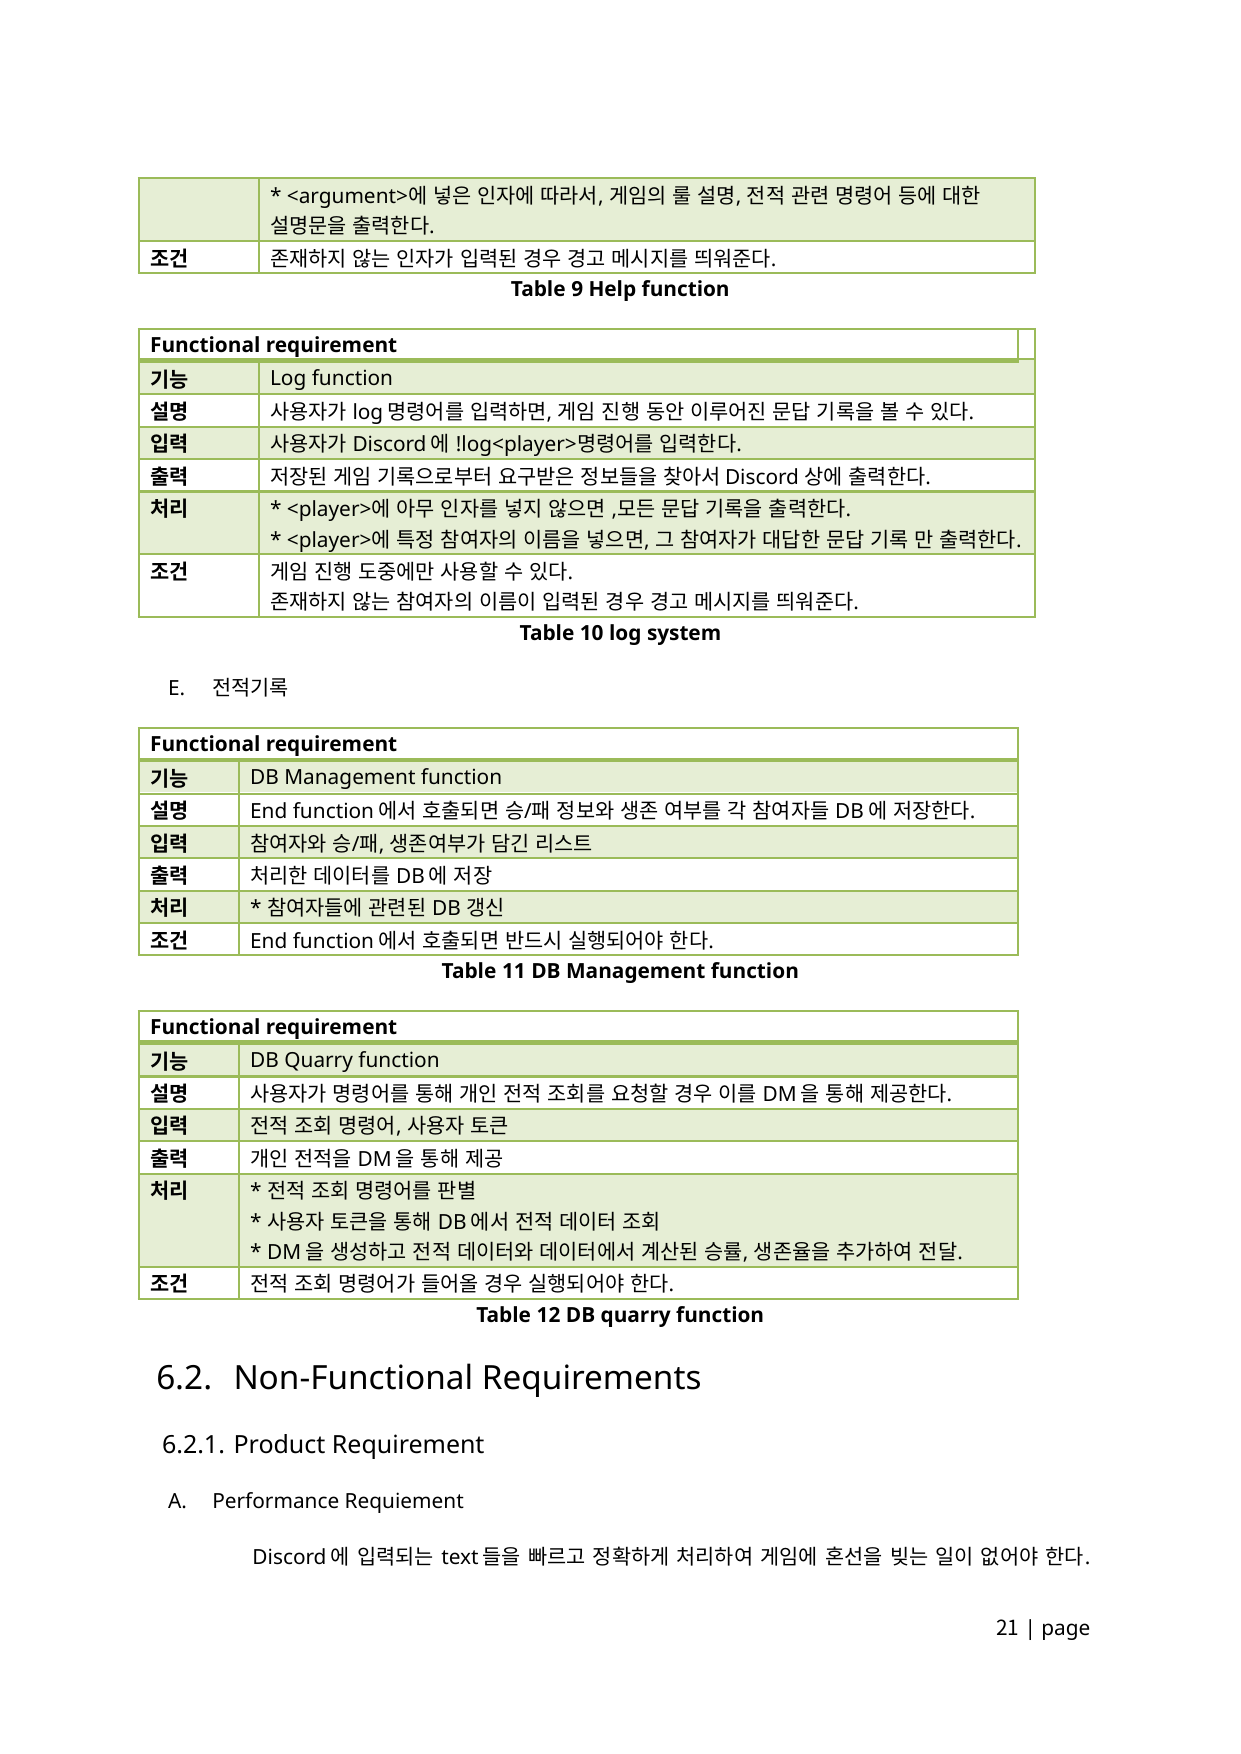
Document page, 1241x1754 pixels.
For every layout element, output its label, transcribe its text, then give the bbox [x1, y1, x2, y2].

table_cell * 전적 조회 명령어를 판별 * 사용자 토큰을 통해 DB에서 전적 데이터 조회 * DM을 생성하고 전적 데이터와 데이터에서 계산된 승률, 생존율을 추가하여 전달. [240, 1175, 1017, 1266]
table_header Functional requirement [140, 330, 1017, 358]
table_cell * 참여자들에 관련된 DB 갱신 [240, 892, 1017, 922]
table_cell 조건 [140, 924, 238, 954]
table_cell End function에서 호출되면 승/패 정보와 생존 여부를 각 참여자들 DB에 저장한다. [240, 795, 1017, 825]
table_cell 전적 조회 명령어가 들어올 경우 실행되어야 한다. [240, 1268, 1017, 1298]
text Table 12 DB quarry function [150, 1300, 1090, 1328]
table_cell 조건 [140, 555, 258, 616]
table_cell 처리 [140, 1175, 238, 1266]
text Table 9 Help function [150, 274, 1090, 303]
table_cell End function에서 호출되면 반드시 실행되어야 한다. [240, 924, 1017, 954]
table_cell 참여자와 승/패, 생존여부가 담긴 리스트 [240, 827, 1017, 857]
text Table 10 log system [150, 618, 1090, 646]
table_cell 처리 [140, 179, 258, 240]
table_cell 설명 [140, 795, 238, 825]
table_cell Log function [260, 360, 1034, 393]
table_header Functional requirement [140, 729, 1017, 757]
table_cell DB Quarry function [240, 1045, 1017, 1075]
table_cell 게임 진행 도중에만 사용할 수 있다. 존재하지 않는 참여자의 이름이 입력된 경우 경고 메시지를 띄워준다. [260, 555, 1034, 616]
table_cell 사용자가 Discord에 !log<player>명령어를 입력한다. [260, 428, 1034, 458]
table_cell 출력 [140, 859, 238, 889]
table_cell 사용자가 명령어를 통해 개인 전적 조회를 요청할 경우 이를 DM을 통해 제공한다. [240, 1078, 1017, 1108]
table_header Functional requirement [140, 1012, 1017, 1040]
table_cell 사용자가 log명령어를 입력하면, 게임 진행 동안 이루어진 문답 기록을 볼 수 있다. [260, 395, 1034, 426]
table_cell 기능 [140, 762, 238, 792]
table_cell 전적 조회 명령어, 사용자 토큰 [240, 1110, 1017, 1140]
table_cell 출력 [140, 460, 258, 490]
table_cell * <argument>에 아무 인자를 넣지 않으면, 기본적인 명령어와 다른<argument>종류에 대한 설명문을 출력한다. * <argument>에 넣은 인자에 따라서, 게임의 룰 설명, 전적 관련 명령어 등에 대한 설명문을 출력한다. [260, 179, 1034, 240]
list Performance Requiement [168, 1486, 1090, 1515]
table_cell 존재하지 않는 인자가 입력된 경우 경고 메시지를 띄워준다. [260, 242, 1034, 272]
table_cell 조건 [140, 242, 258, 272]
table_cell 기능 [140, 1045, 238, 1075]
list Product Requirement [162, 1426, 1090, 1461]
table_cell 설명 [140, 1078, 238, 1108]
table_cell 기능 [140, 363, 258, 393]
list Discord에 입력되는 text들을 빠르고 정확하게 처리하여 게임에 혼선을 빚는 일이 없어야 한다. 자연어 text를 해석해야 하는 경우, [봇]이 오역을 하는 일이 없도록 확실한 학습이 필요하다 [239, 1540, 1090, 1570]
table_cell 저장된 게임 기록으로부터 요구받은 정보들을 찾아서Discord 상에 출력한다. [260, 460, 1034, 490]
table_cell DB Management function [240, 762, 1017, 792]
list 전적기록 [168, 671, 1090, 702]
list Non-Functional Requirements [156, 1353, 1090, 1399]
table_cell 입력 [140, 1110, 238, 1140]
table_cell * <player>에 아무 인자를 넣지 않으면 ,모든 문답 기록을 출력한다. * <player>에 특정 참여자의 이름을 넣으면, 그 참여자가 대답한 문답 기록 만 출력한다. [260, 493, 1034, 553]
text Table 11 DB Management function [150, 956, 1090, 985]
table_cell 출력 [140, 1142, 238, 1172]
table_cell 처리 [140, 892, 238, 922]
table_cell 입력 [140, 428, 258, 458]
table_cell 처리한 데이터를 DB에 저장 [240, 859, 1017, 889]
table_cell 처리 [140, 493, 258, 553]
table_cell 개인 전적을 DM을 통해 제공 [240, 1142, 1017, 1172]
table_cell 설명 [140, 395, 258, 426]
table_cell 입력 [140, 827, 238, 857]
table_cell 조건 [140, 1268, 238, 1298]
